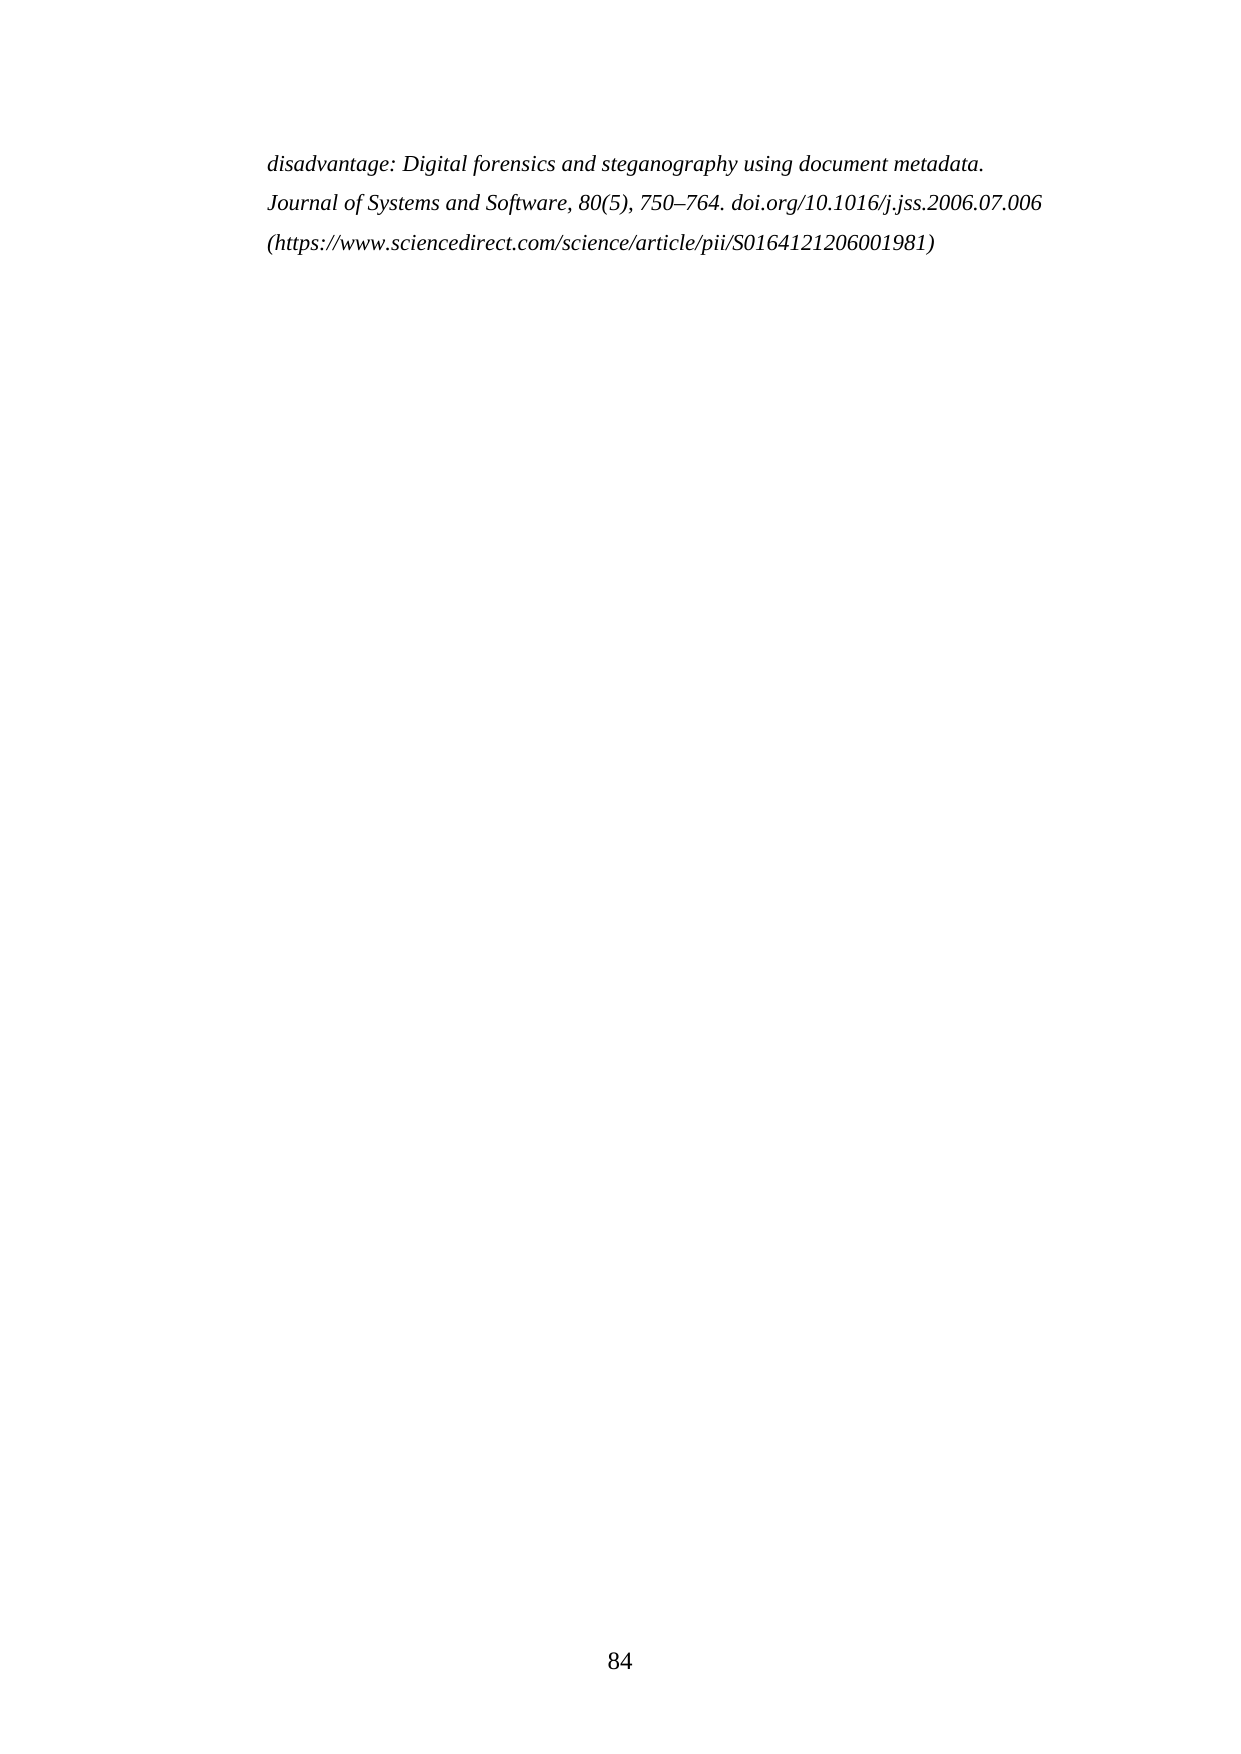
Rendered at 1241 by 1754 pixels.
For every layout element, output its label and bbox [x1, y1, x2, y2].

text [192, 150, 1048, 255]
